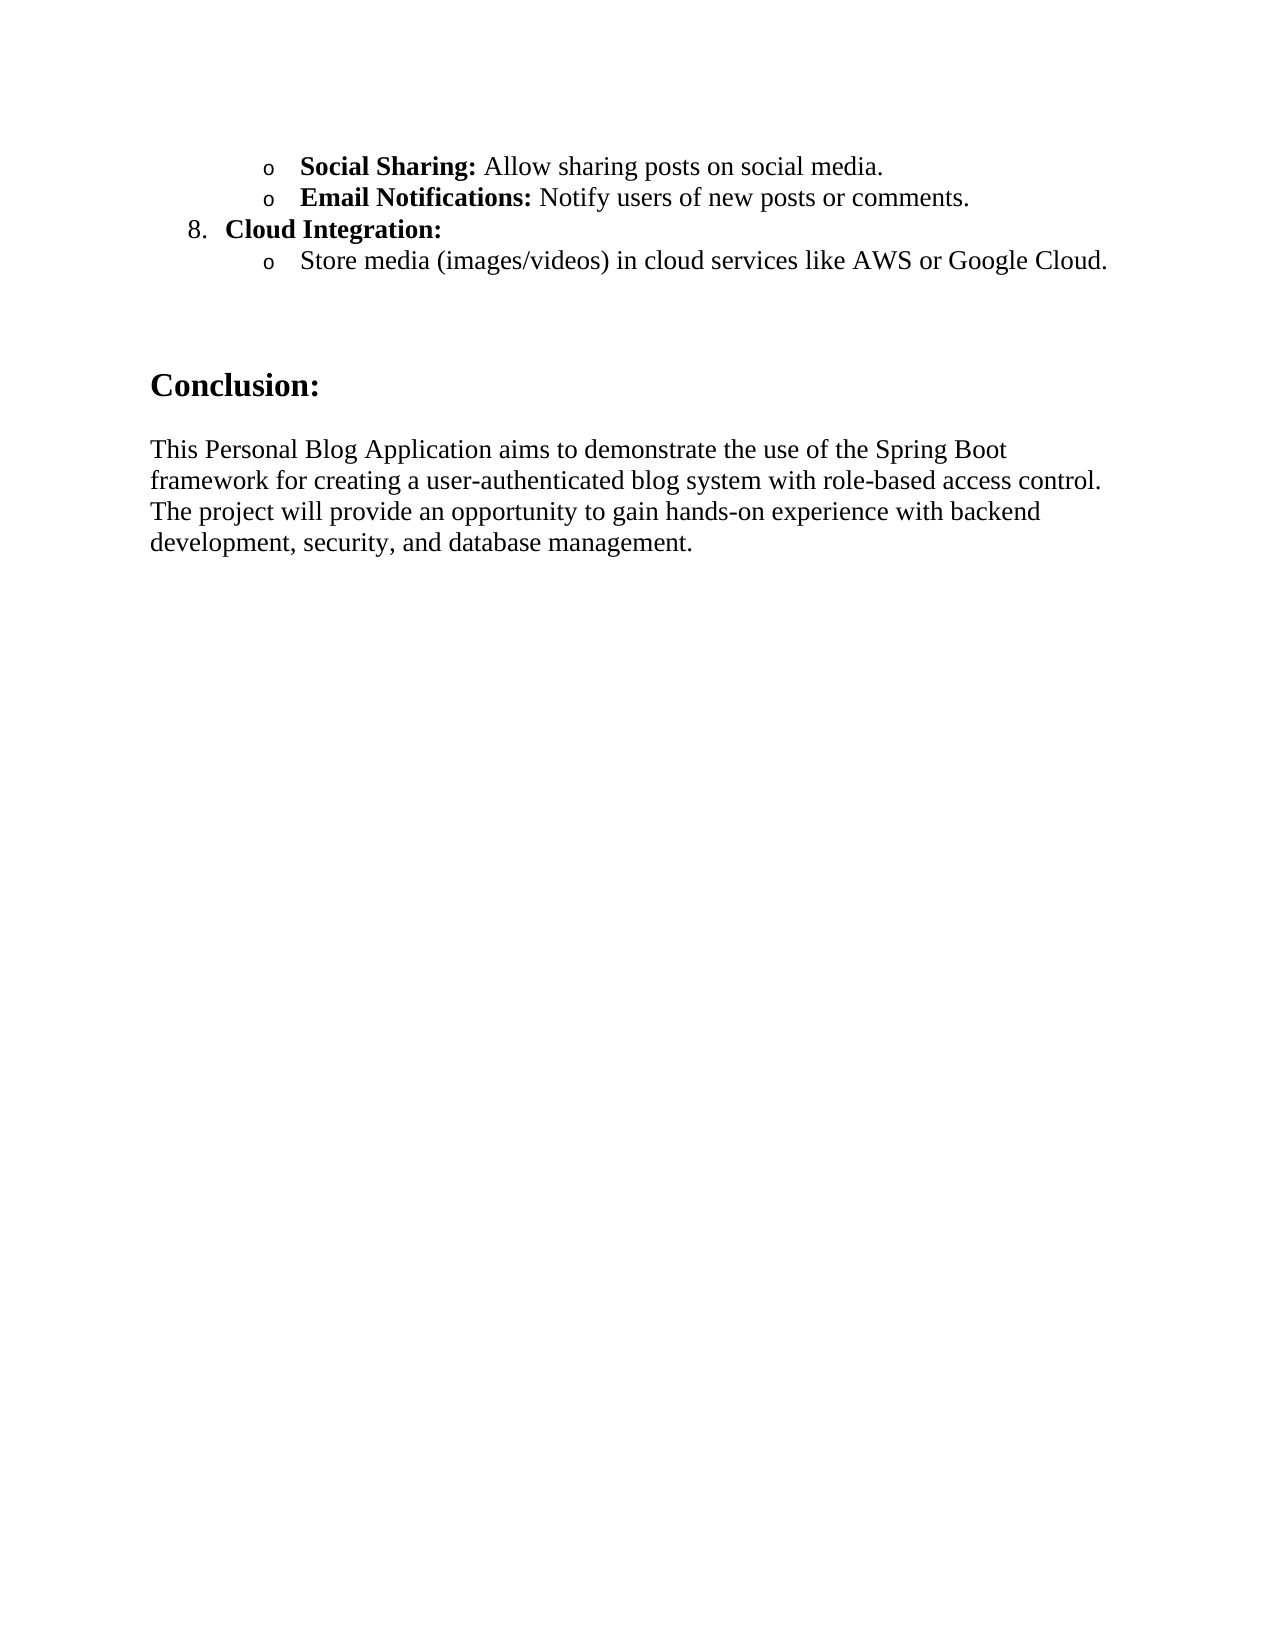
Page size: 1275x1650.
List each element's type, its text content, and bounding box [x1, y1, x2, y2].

list Store media (images/videos) in cloud services like AWS or Google Cloud. [262, 244, 1125, 276]
list Email Notifications: Notify users of new posts or comments. [262, 182, 1125, 213]
list Cloud Integration: [187, 213, 1125, 244]
text Conclusion: [150, 365, 1125, 404]
list Social Sharing: Allow sharing posts on social media. [262, 150, 1125, 182]
text This Personal Blog Application aims to demonstrate the use of the Spring Boot framework for creating a user-authenticated blog system with role-based access control. The project will provide an opportunity to gain hands-on experience with backend development, security, and database management. [150, 433, 1125, 557]
